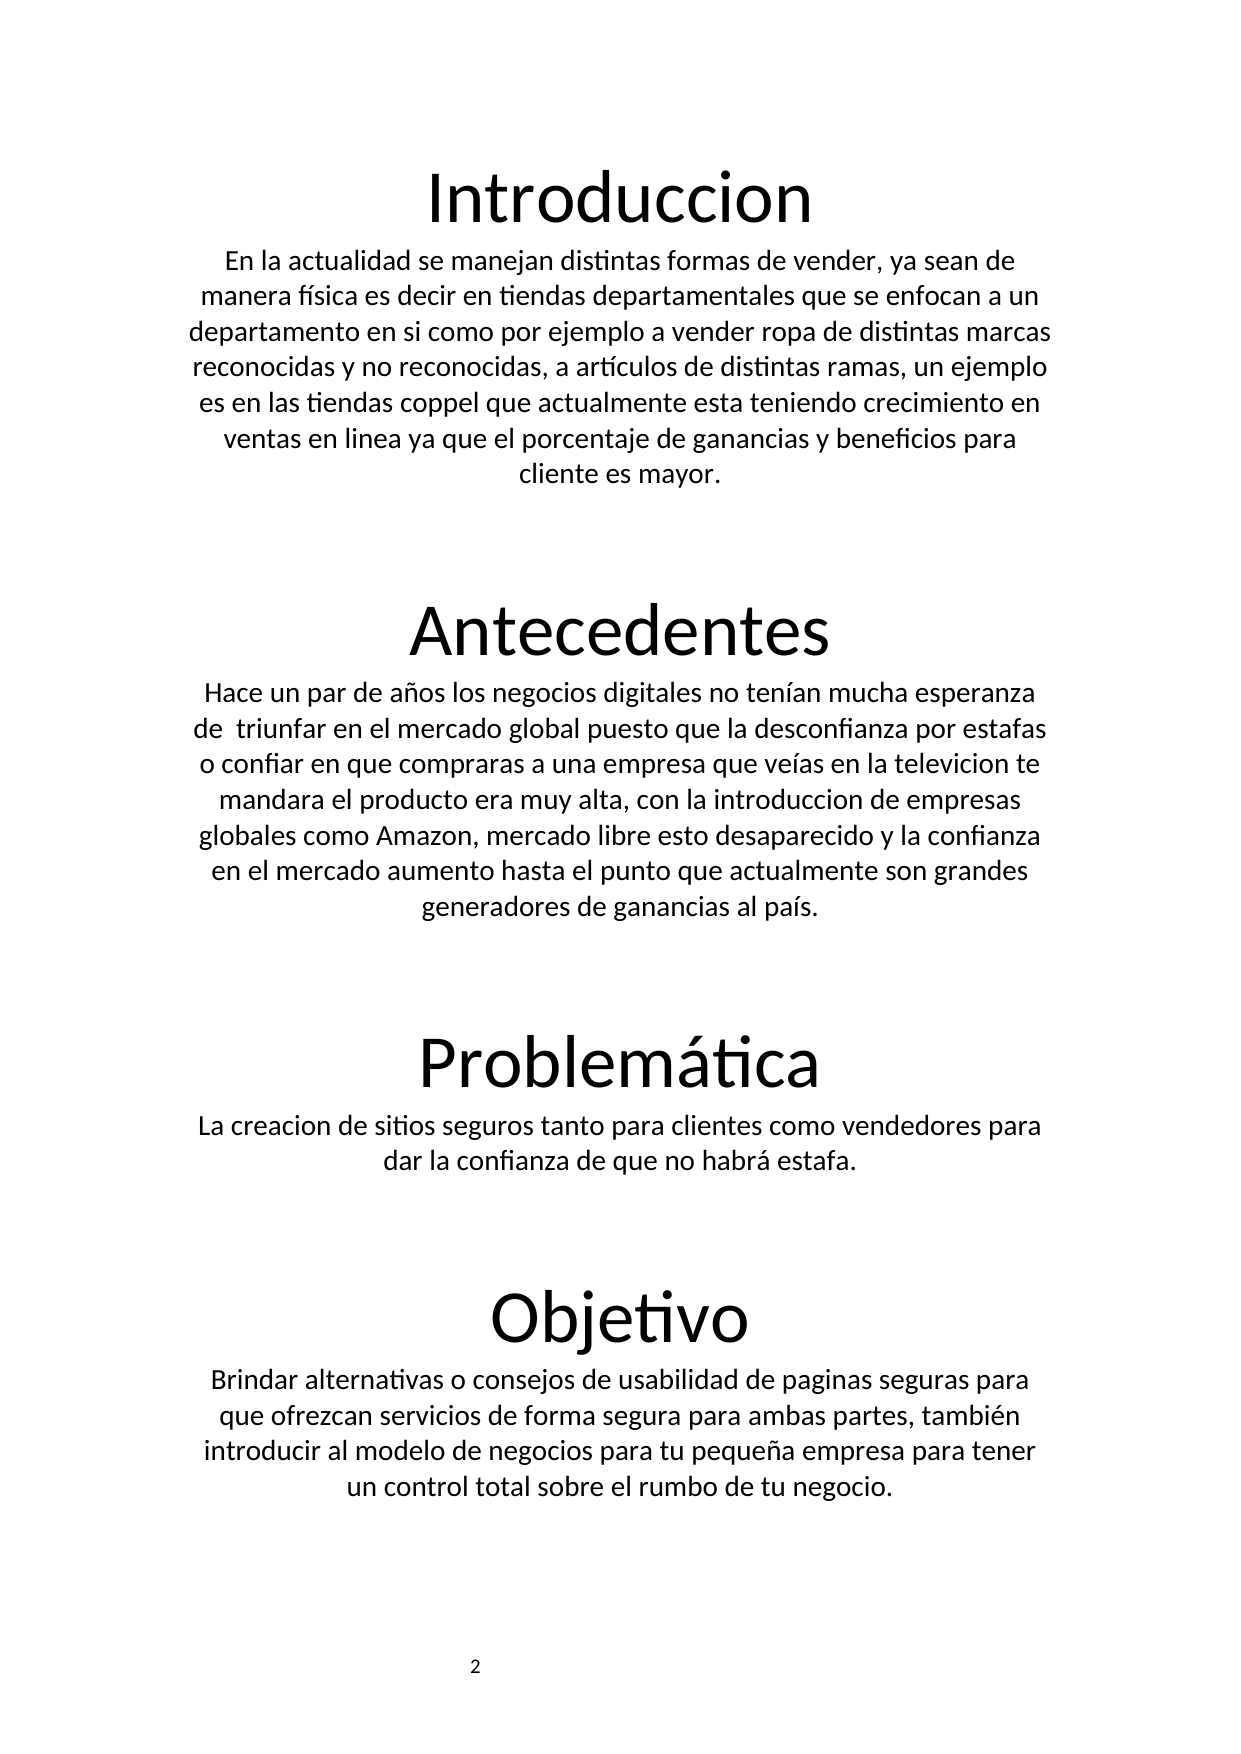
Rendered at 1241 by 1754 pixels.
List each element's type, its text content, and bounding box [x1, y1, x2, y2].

text Brindar alternativas o consejos de usabilidad de paginas seguras para que ofrezcan servicios de forma segura para ambas partes, también introducir al modelo de negocios para tu pequeña empresa para tener un control total sobre el rumbo de tu negocio. [187, 1361, 1053, 1503]
text Antecedentes [187, 582, 1053, 674]
text Introduccion [187, 150, 1053, 242]
text Objetivo [187, 1269, 1053, 1361]
text Problemática [187, 1015, 1053, 1107]
text La creacion de sitios seguros tanto para clientes como vendedores para dar la confianza de que no habrá estafa. [187, 1107, 1053, 1178]
text Hace un par de años los negocios digitales no tenían mucha esperanza de triunfar en el mercado global puesto que la desconfianza por estafas o confiar en que compraras a una empresa que veías en la televicion te mandara el producto era muy alta, con la introduccion de empresas globales como Amazon, mercado libre esto desaparecido y la confianza en el mercado aumento hasta el punto que actualmente son grandes generadores de ganancias al país. [187, 674, 1053, 923]
text En la actualidad se manejan distintas formas de vender, ya sean de manera física es decir en tiendas departamentales que se enfocan a un departamento en si como por ejemplo a vender ropa de distintas marcas reconocidas y no reconocidas, a artículos de distintas ramas, un ejemplo es en las tiendas coppel que actualmente esta teniendo crecimiento en ventas en linea ya que el porcentaje de ganancias y beneficios para cliente es mayor. [187, 242, 1053, 491]
